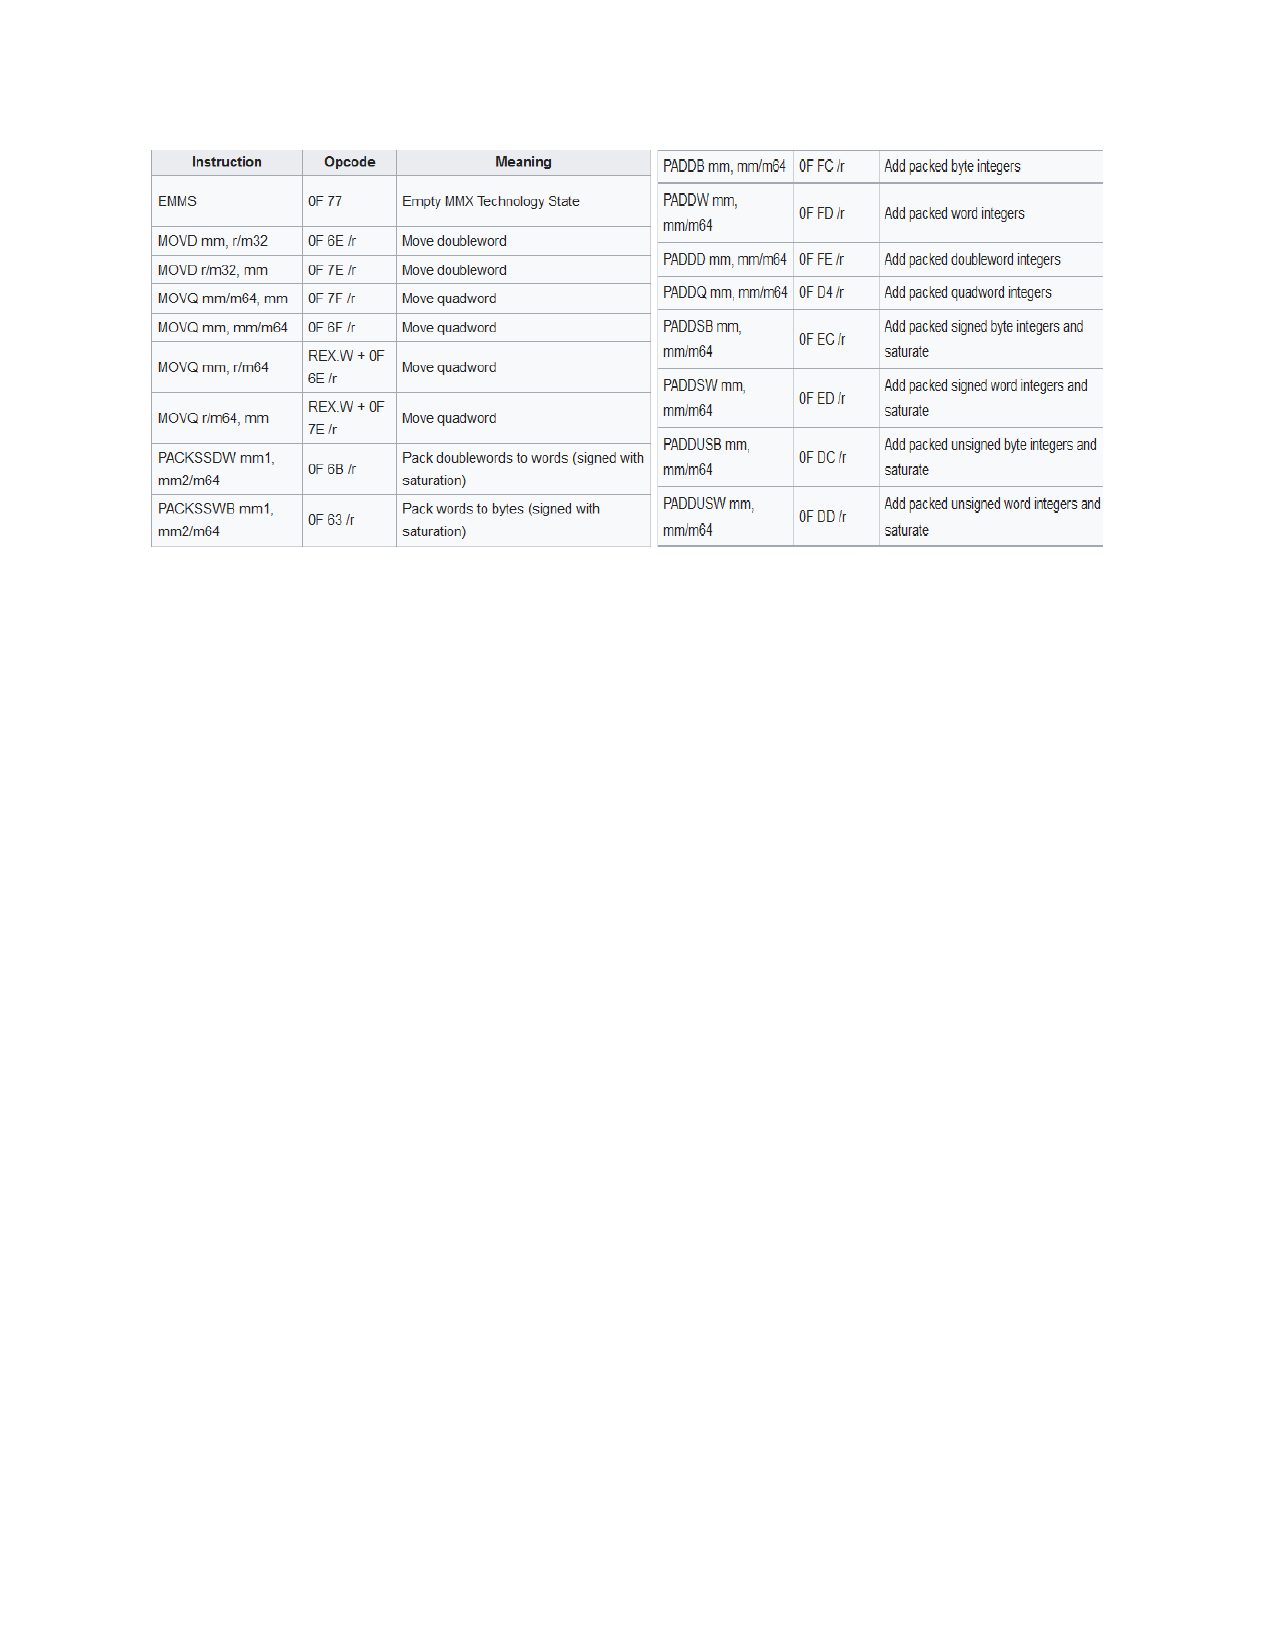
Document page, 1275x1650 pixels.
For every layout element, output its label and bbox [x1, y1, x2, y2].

picture [150, 150, 651, 547]
picture [657, 150, 1103, 547]
